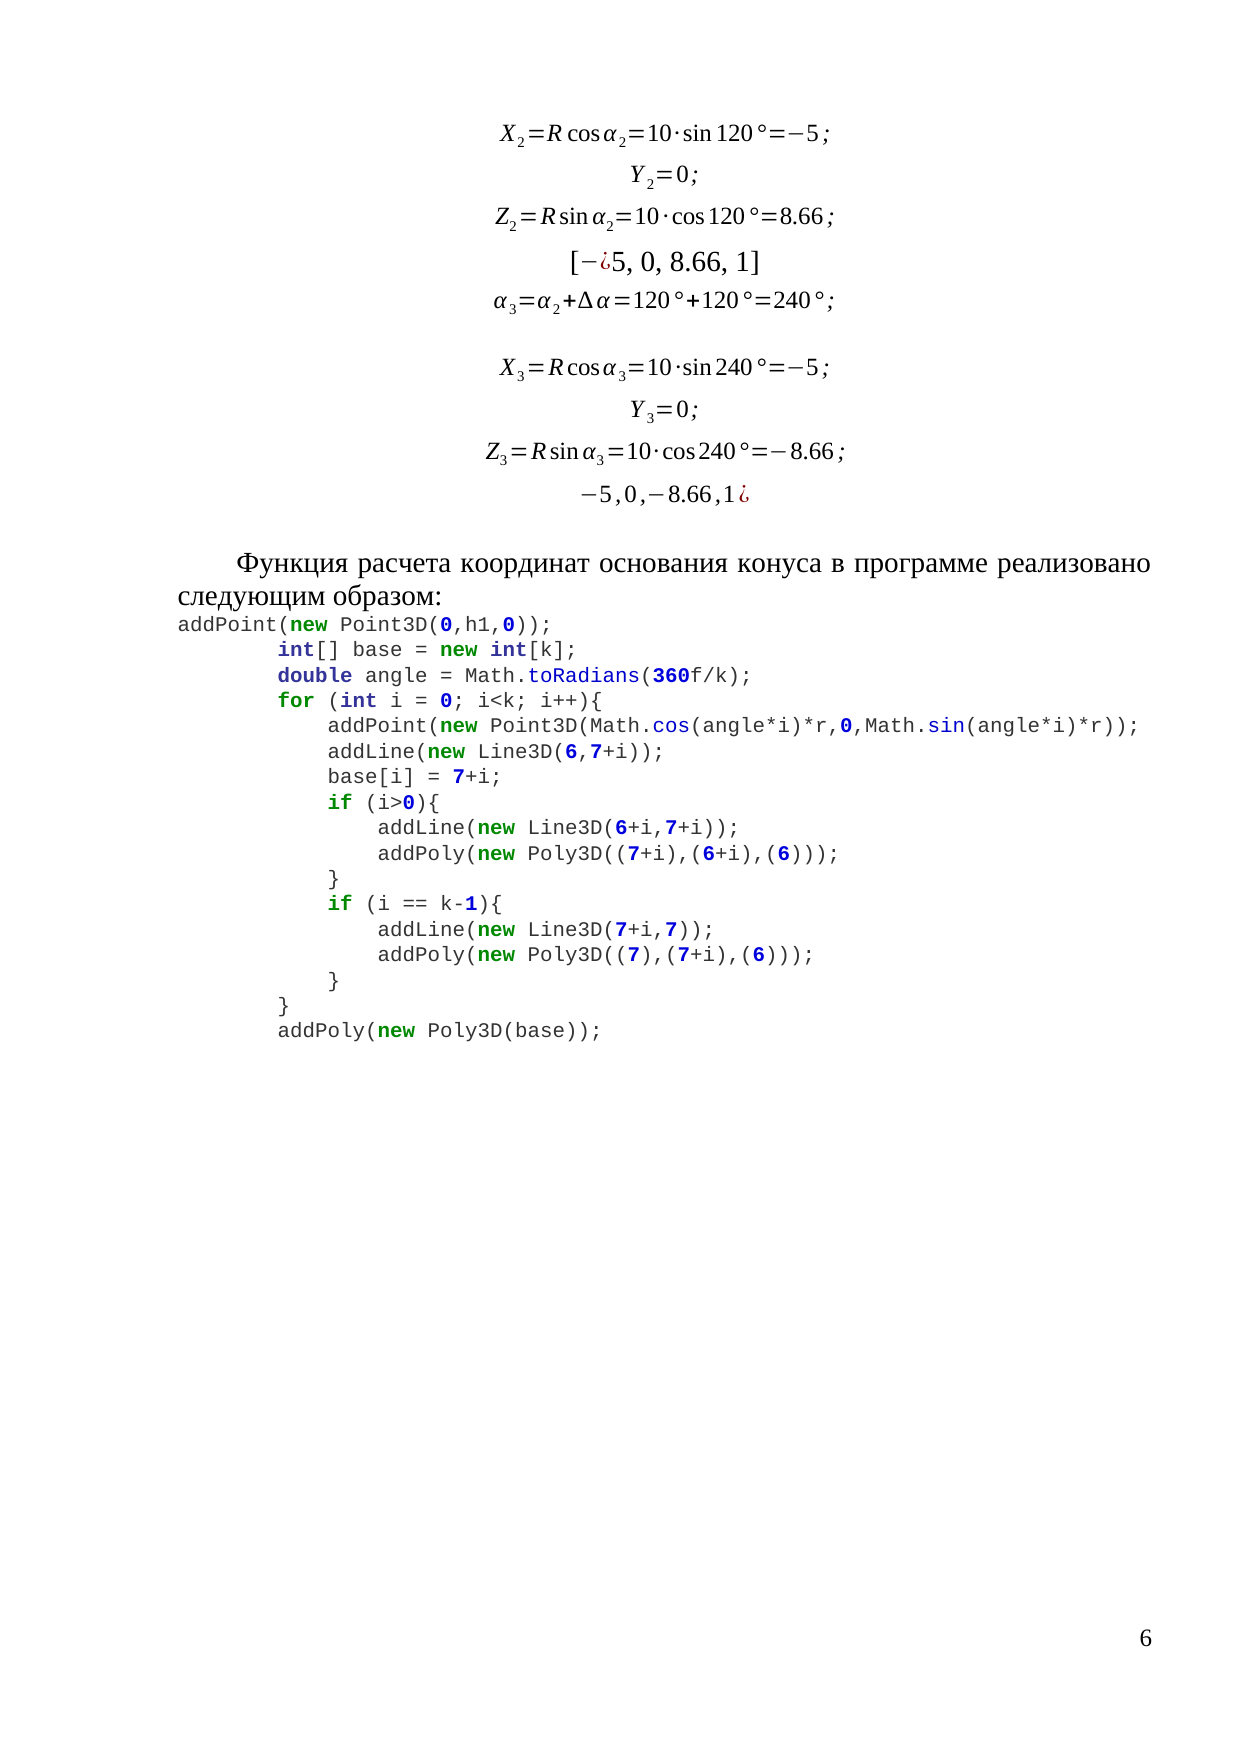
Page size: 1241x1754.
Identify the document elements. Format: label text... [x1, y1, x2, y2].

text } [177, 993, 1152, 1019]
text addPoint(new Point3D(0,h1,0)); [177, 612, 1152, 637]
text for (int i = 0; i<k; i++){ [177, 688, 1152, 714]
text Функция расчета координат основания конуса в программе реализовано следующим образом: [177, 545, 1152, 612]
text addPoint(new Point3D(Math.cos(angle*i)*r,0,Math.sin(angle*i)*r)); [177, 714, 1152, 739]
text addLine(new Line3D(6+i,7+i)); [177, 815, 1152, 841]
text addLine(new Line3D(7+i,7)); [177, 917, 1152, 942]
text addPoly(new Poly3D(base)); [177, 1019, 1152, 1044]
text [5, 0, 8.66, 1] [177, 244, 1152, 277]
text double angle = Math.toRadians(360f/k); [177, 663, 1152, 688]
text int[] base = new int[k]; [177, 637, 1152, 663]
text addPoly(new Poly3D((7),(7+i),(6))); [177, 942, 1152, 968]
text if (i>0){ [177, 790, 1152, 815]
text base[i] = 7+i; [177, 764, 1152, 790]
text addPoly(new Poly3D((7+i),(6+i),(6))); [177, 841, 1152, 866]
text } [177, 968, 1152, 993]
text if (i == k-1){ [177, 892, 1152, 917]
text } [177, 866, 1152, 892]
text addLine(new Line3D(6,7+i)); [177, 739, 1152, 764]
